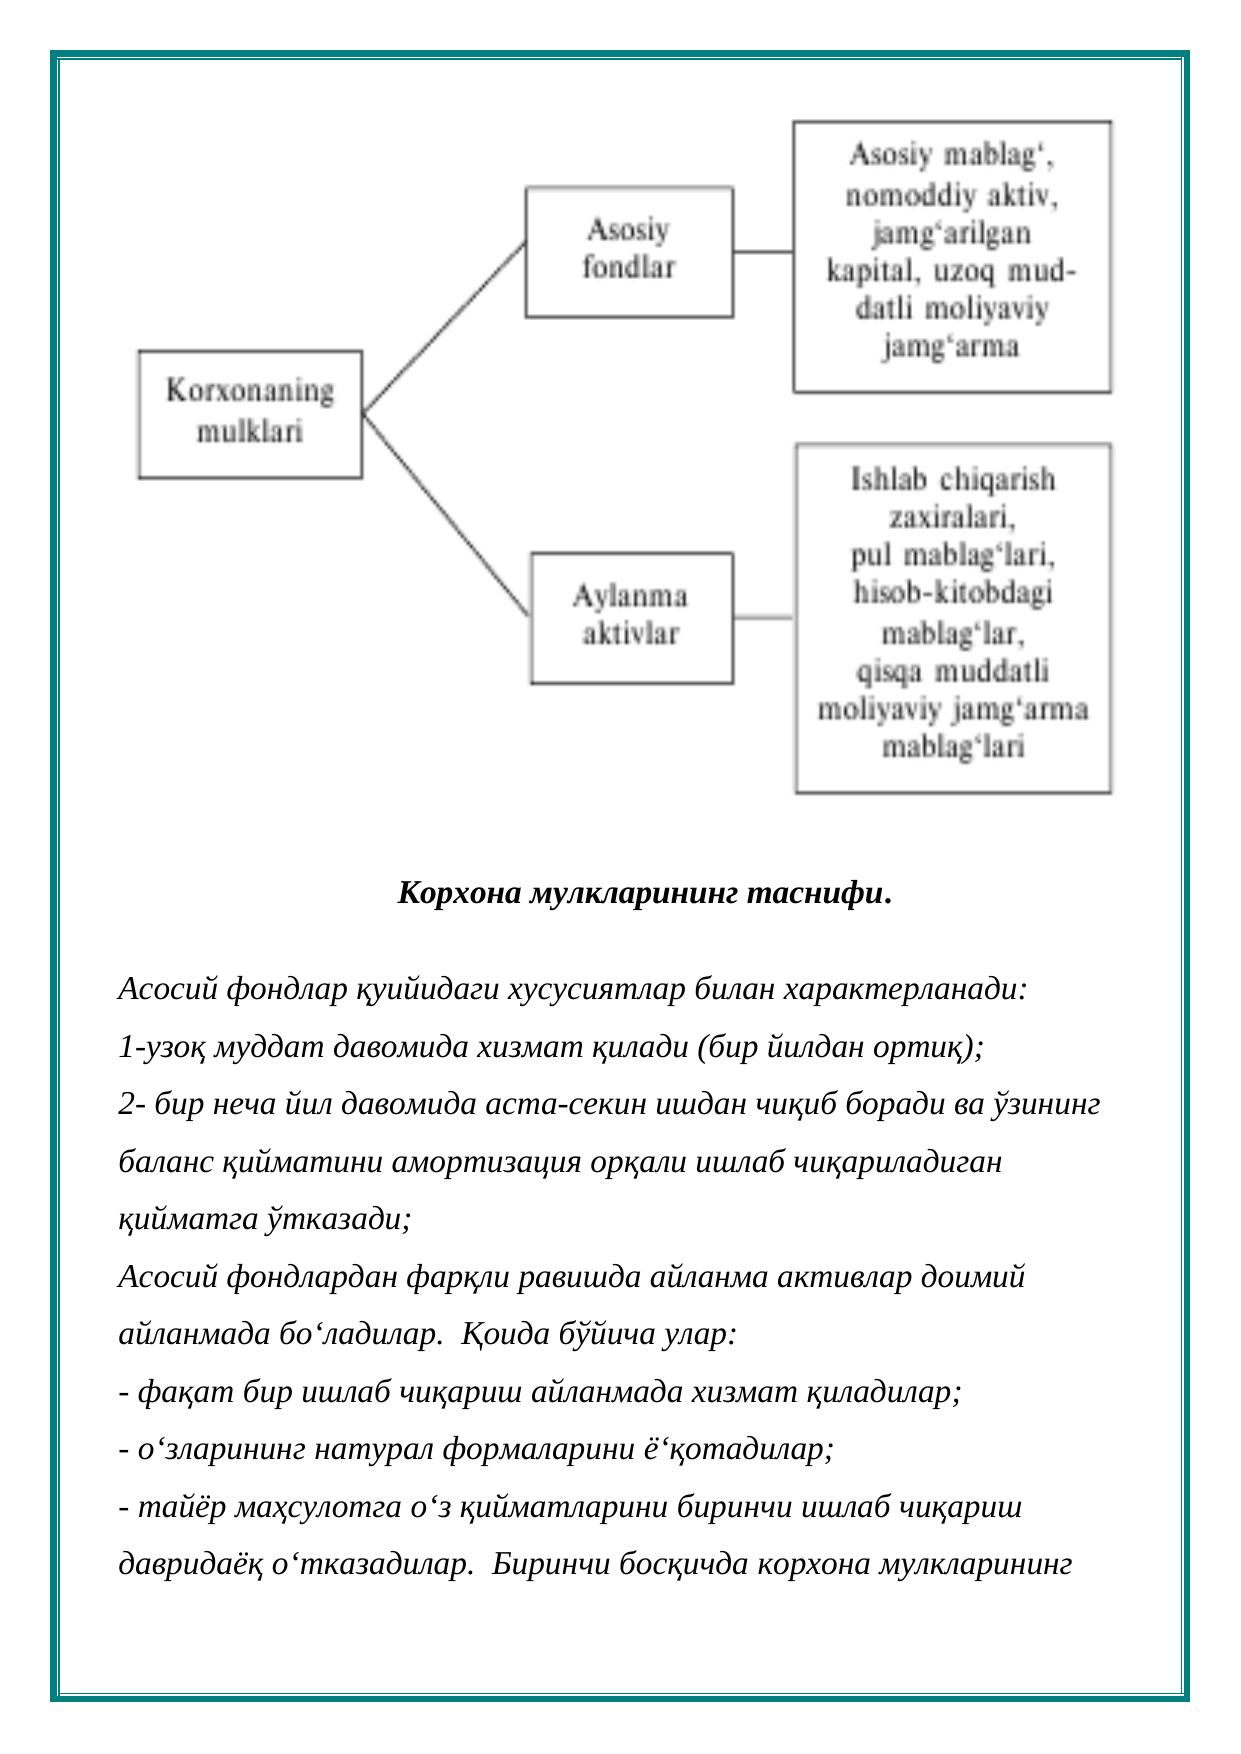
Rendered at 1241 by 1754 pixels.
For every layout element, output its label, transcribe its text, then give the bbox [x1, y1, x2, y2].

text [118, 1486, 1152, 1582]
text - фақат бир ишлаб чиқариш айланмада хизмат қиладилар; [118, 1371, 1152, 1409]
text 1-узоқ муддат давомида хизмат қилади (бир йилдан ортиқ); [118, 1026, 1152, 1064]
text 2- бир неча йил давомида аста-секин ишдан чиқиб боради ва ўзининг баланс қийматини амортизация орқали ишлаб чиқариладиган қийматга ўтказади; [118, 1083, 1152, 1237]
text Асосий фондлар қуийидаги хусусиятлар билан характерланади: [118, 968, 1152, 1007]
text Асосий фондлардан фарқли равишда айланма активлар доимий айланмада бо‘ладилар. Қоида бўйича улар: [118, 1256, 1152, 1352]
text - о‘зларининг натурал формаларини ё‘қотадилар; [118, 1428, 1152, 1467]
picture [118, 118, 1131, 813]
text Корхона мулкларининг таснифи. [118, 873, 1152, 911]
